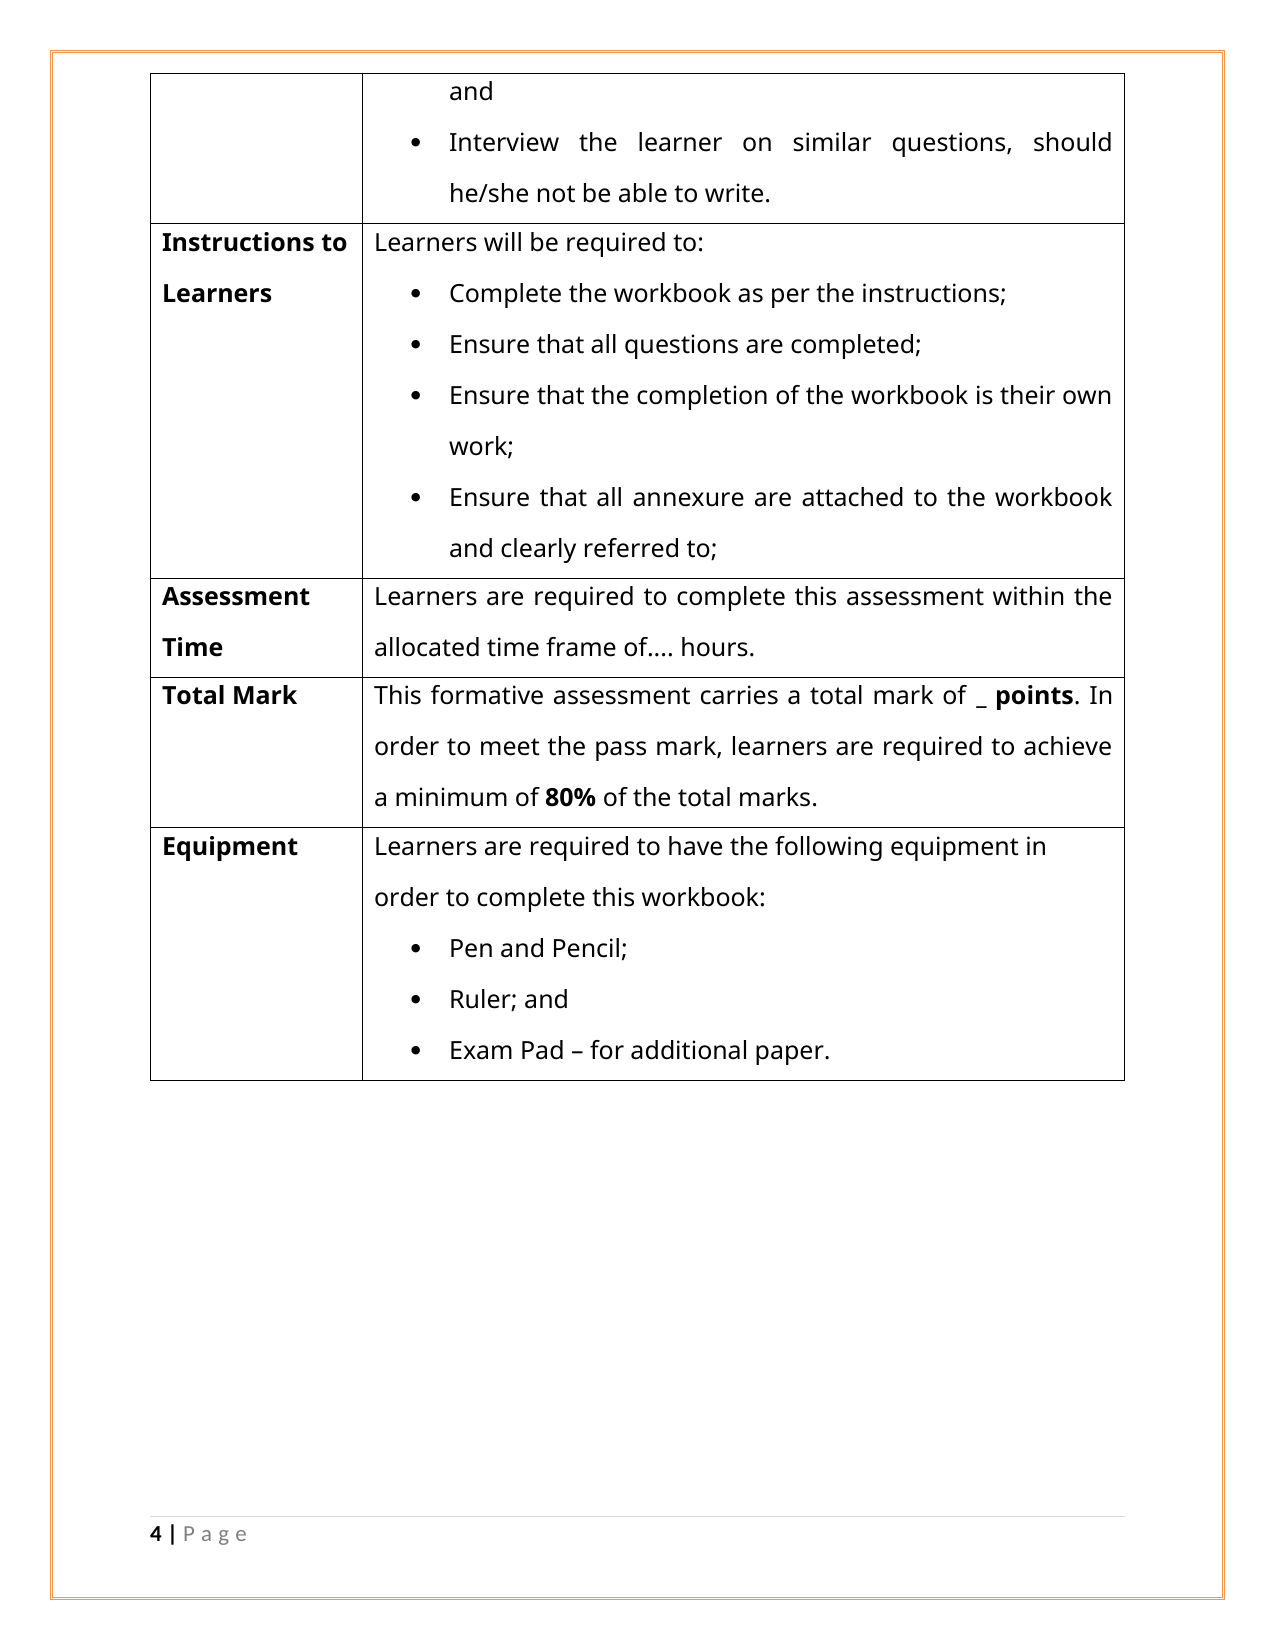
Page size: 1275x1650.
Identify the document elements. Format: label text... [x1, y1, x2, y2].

table_cell Learners are required to complete this assessment within the allocated time frame of.... hours. [363, 579, 1124, 677]
table_cell Learners will be required to: Complete the workbook as per the instructions; Ensure that all questions are completed; Ensure that the completion of the workbook is their own work; Ensure that all annexure are attached to the workbook and clearly referred to; [363, 224, 1124, 578]
table_cell This formative assessment carries a total mark of _ points. In order to meet the pass mark, learners are required to achieve a minimum of 80% of the total marks. [363, 678, 1124, 827]
table_cell Total Mark [151, 678, 362, 827]
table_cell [363, 74, 1124, 223]
table_cell Learners are required to have the following equipment in order to complete this workbook: Pen and Pencil; Ruler; and Exam Pad – for additional paper. [363, 828, 1124, 1080]
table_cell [151, 74, 362, 223]
table_cell Assessment Time [151, 579, 362, 677]
table_cell Instructions to Learners [151, 224, 362, 578]
table_cell Equipment [151, 828, 362, 1080]
